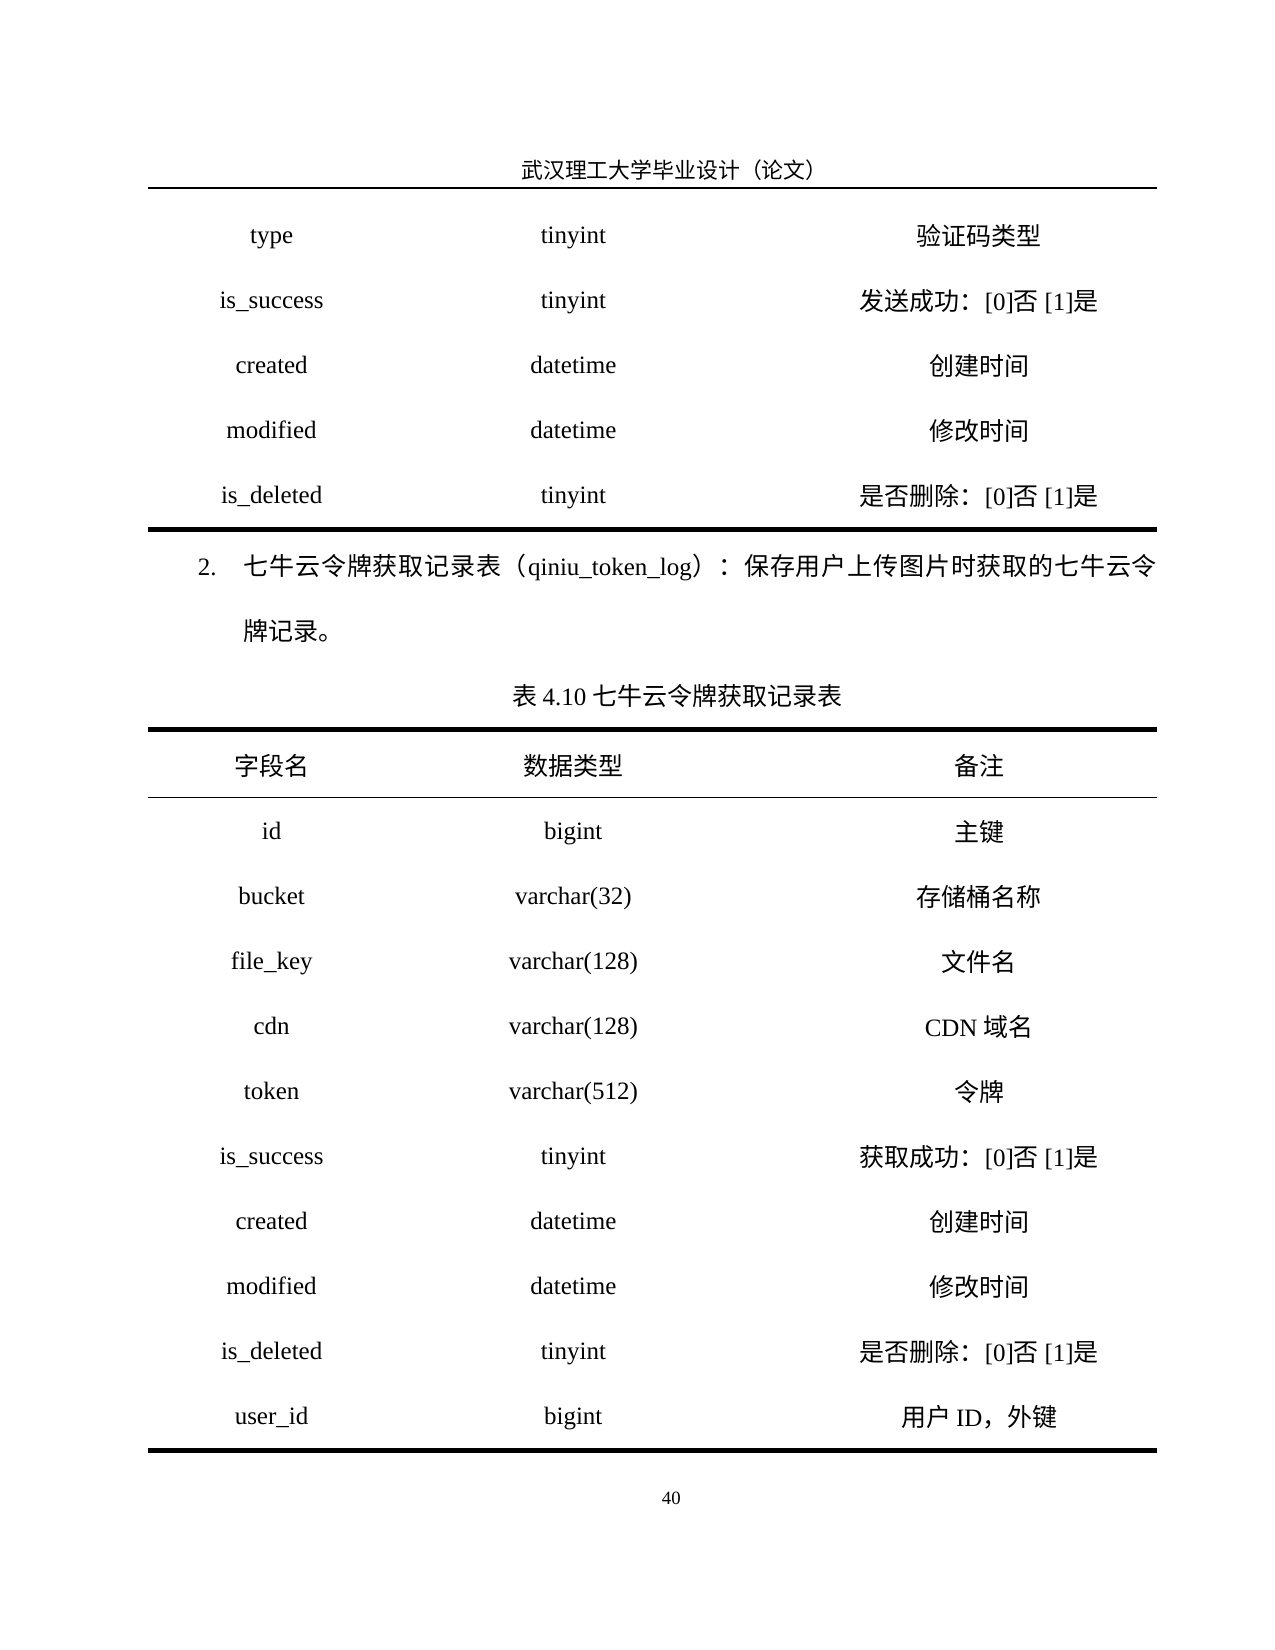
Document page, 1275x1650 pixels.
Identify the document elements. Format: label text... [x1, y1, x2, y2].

table_header 数据类型 [345, 732, 751, 797]
table_cell 验证码类型 [751, 202, 1157, 267]
table_cell tinyint [345, 267, 751, 332]
table_cell 创建时间 [751, 1188, 1157, 1253]
table_cell is_success [148, 1123, 345, 1188]
table_cell modified [148, 397, 345, 462]
table_cell 创建时间 [751, 332, 1157, 397]
table_cell tinyint [345, 1123, 751, 1188]
text 表4.10 七牛云令牌获取记录表 [148, 662, 1157, 727]
table_cell varchar(512) [345, 1058, 751, 1123]
table_cell 获取成功：[0]否 [1]是 [751, 1123, 1157, 1188]
table_cell varchar(32) [345, 863, 751, 928]
list 七牛云令牌获取记录表（qiniu_token_log）：保存用户上传图片时获取的七牛云令牌记录。 [198, 532, 1157, 662]
table_cell 修改时间 [751, 397, 1157, 462]
table_cell 文件名 [751, 928, 1157, 993]
table_cell 主键 [751, 798, 1157, 863]
table_cell tinyint [345, 462, 751, 527]
table_cell bigint [345, 1383, 751, 1448]
table_cell bigint [345, 798, 751, 863]
table_cell CDN 域名 [751, 993, 1157, 1058]
table_cell datetime [345, 1188, 751, 1253]
table_cell id [148, 798, 345, 863]
table_cell tinyint [345, 1318, 751, 1383]
table_cell 存储桶名称 [751, 863, 1157, 928]
table_cell 修改时间 [751, 1253, 1157, 1318]
table_cell user_id [148, 1383, 345, 1448]
table_cell datetime [345, 397, 751, 462]
table_cell bucket [148, 863, 345, 928]
table_cell 是否删除：[0]否 [1]是 [751, 462, 1157, 527]
table_cell is_deleted [148, 462, 345, 527]
table_cell 令牌 [751, 1058, 1157, 1123]
table_cell created [148, 332, 345, 397]
table_cell cdn [148, 993, 345, 1058]
table_cell varchar(128) [345, 993, 751, 1058]
table_header 备注 [751, 732, 1157, 797]
table_cell file_key [148, 928, 345, 993]
table_cell created [148, 1188, 345, 1253]
table_header 字段名 [148, 732, 345, 797]
table_cell is_success [148, 267, 345, 332]
table_cell modified [148, 1253, 345, 1318]
table_cell 发送成功：[0]否 [1]是 [751, 267, 1157, 332]
table_cell type [148, 202, 345, 267]
table_cell tinyint [345, 202, 751, 267]
table_cell 用户ID，外键 [751, 1383, 1157, 1448]
table_cell 是否删除：[0]否 [1]是 [751, 1318, 1157, 1383]
table_cell token [148, 1058, 345, 1123]
table_cell datetime [345, 332, 751, 397]
table_cell varchar(128) [345, 928, 751, 993]
table_cell is_deleted [148, 1318, 345, 1383]
table_cell datetime [345, 1253, 751, 1318]
